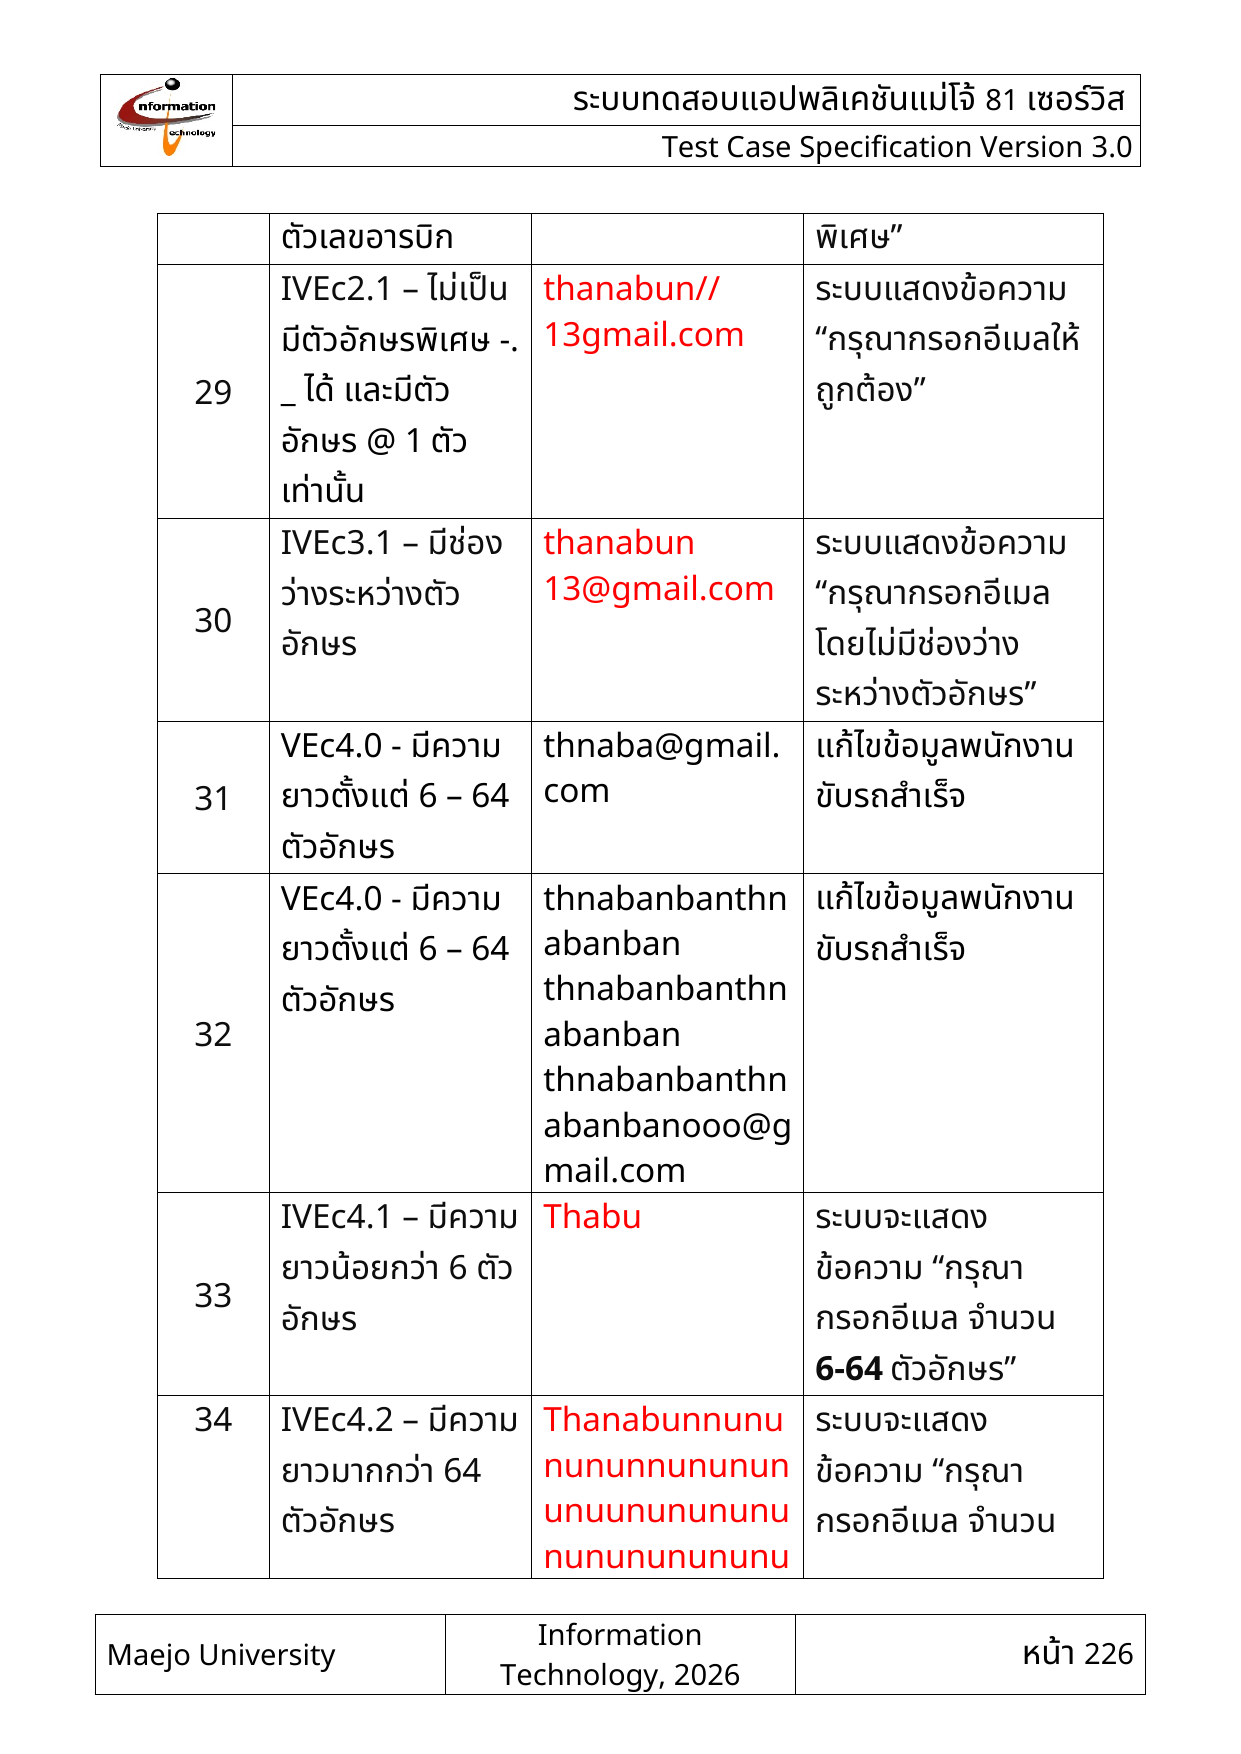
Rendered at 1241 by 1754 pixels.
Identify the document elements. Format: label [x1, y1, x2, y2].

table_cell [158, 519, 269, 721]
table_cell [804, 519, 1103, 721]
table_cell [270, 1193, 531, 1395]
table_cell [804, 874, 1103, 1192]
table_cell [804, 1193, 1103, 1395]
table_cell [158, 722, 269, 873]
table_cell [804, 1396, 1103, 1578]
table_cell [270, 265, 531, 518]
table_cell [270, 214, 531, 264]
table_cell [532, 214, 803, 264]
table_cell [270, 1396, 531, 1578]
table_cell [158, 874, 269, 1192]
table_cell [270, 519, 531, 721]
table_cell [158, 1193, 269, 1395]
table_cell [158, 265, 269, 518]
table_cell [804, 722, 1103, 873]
picture [116, 78, 216, 156]
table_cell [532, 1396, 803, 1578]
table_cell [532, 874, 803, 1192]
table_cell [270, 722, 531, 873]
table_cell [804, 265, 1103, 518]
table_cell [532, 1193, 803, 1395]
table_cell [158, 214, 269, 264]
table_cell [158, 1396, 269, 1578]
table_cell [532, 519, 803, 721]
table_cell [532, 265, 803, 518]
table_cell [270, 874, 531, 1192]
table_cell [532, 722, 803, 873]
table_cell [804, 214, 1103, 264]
